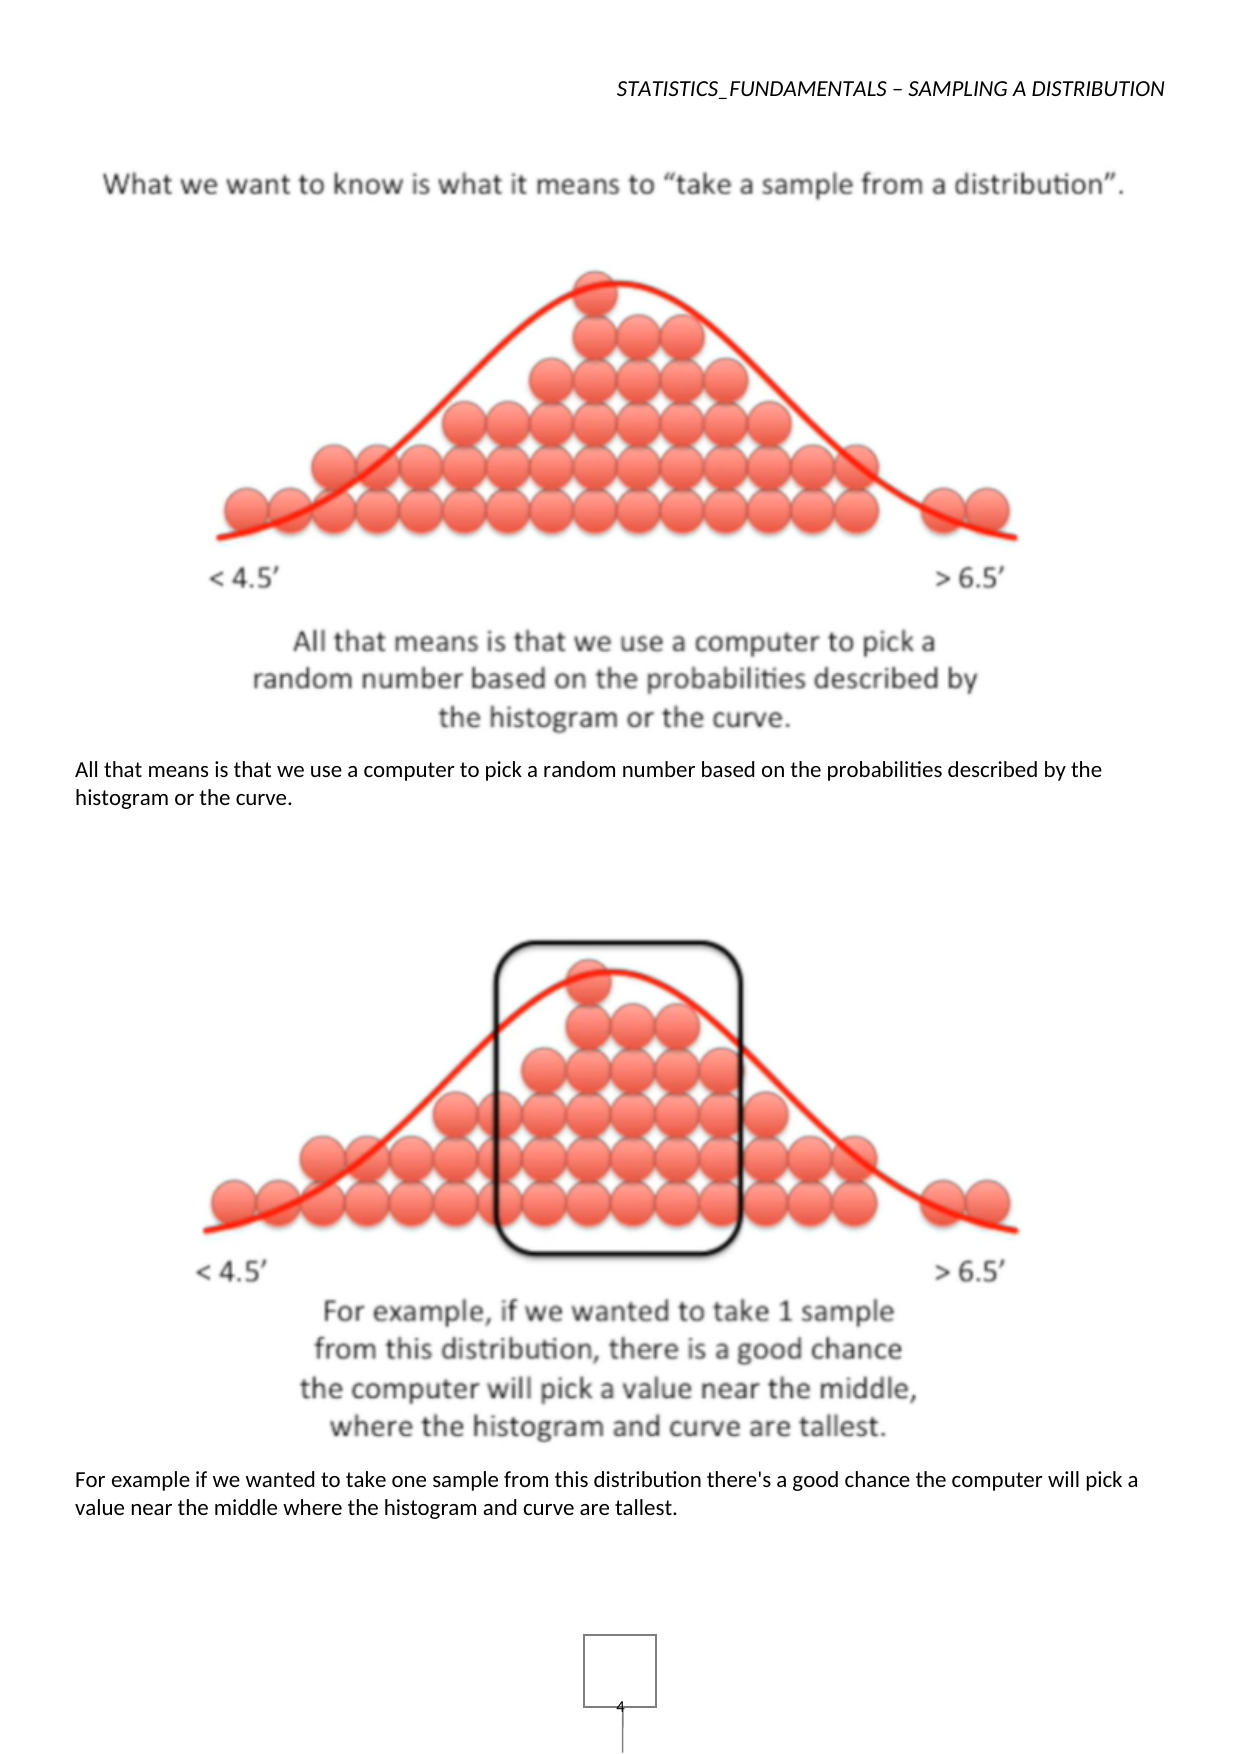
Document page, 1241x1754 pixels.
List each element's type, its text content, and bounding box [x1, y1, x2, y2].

text All that means is that we use a computer to pick a random number based on the probabilities described by the histogram or the curve. [75, 755, 1165, 811]
text For example if we wanted to take one sample from this distribution there's a good chance the computer will pick a value near the middle where the histogram and curve are tallest. [75, 1465, 1165, 1521]
picture [75, 838, 1085, 1466]
picture [75, 129, 1166, 755]
